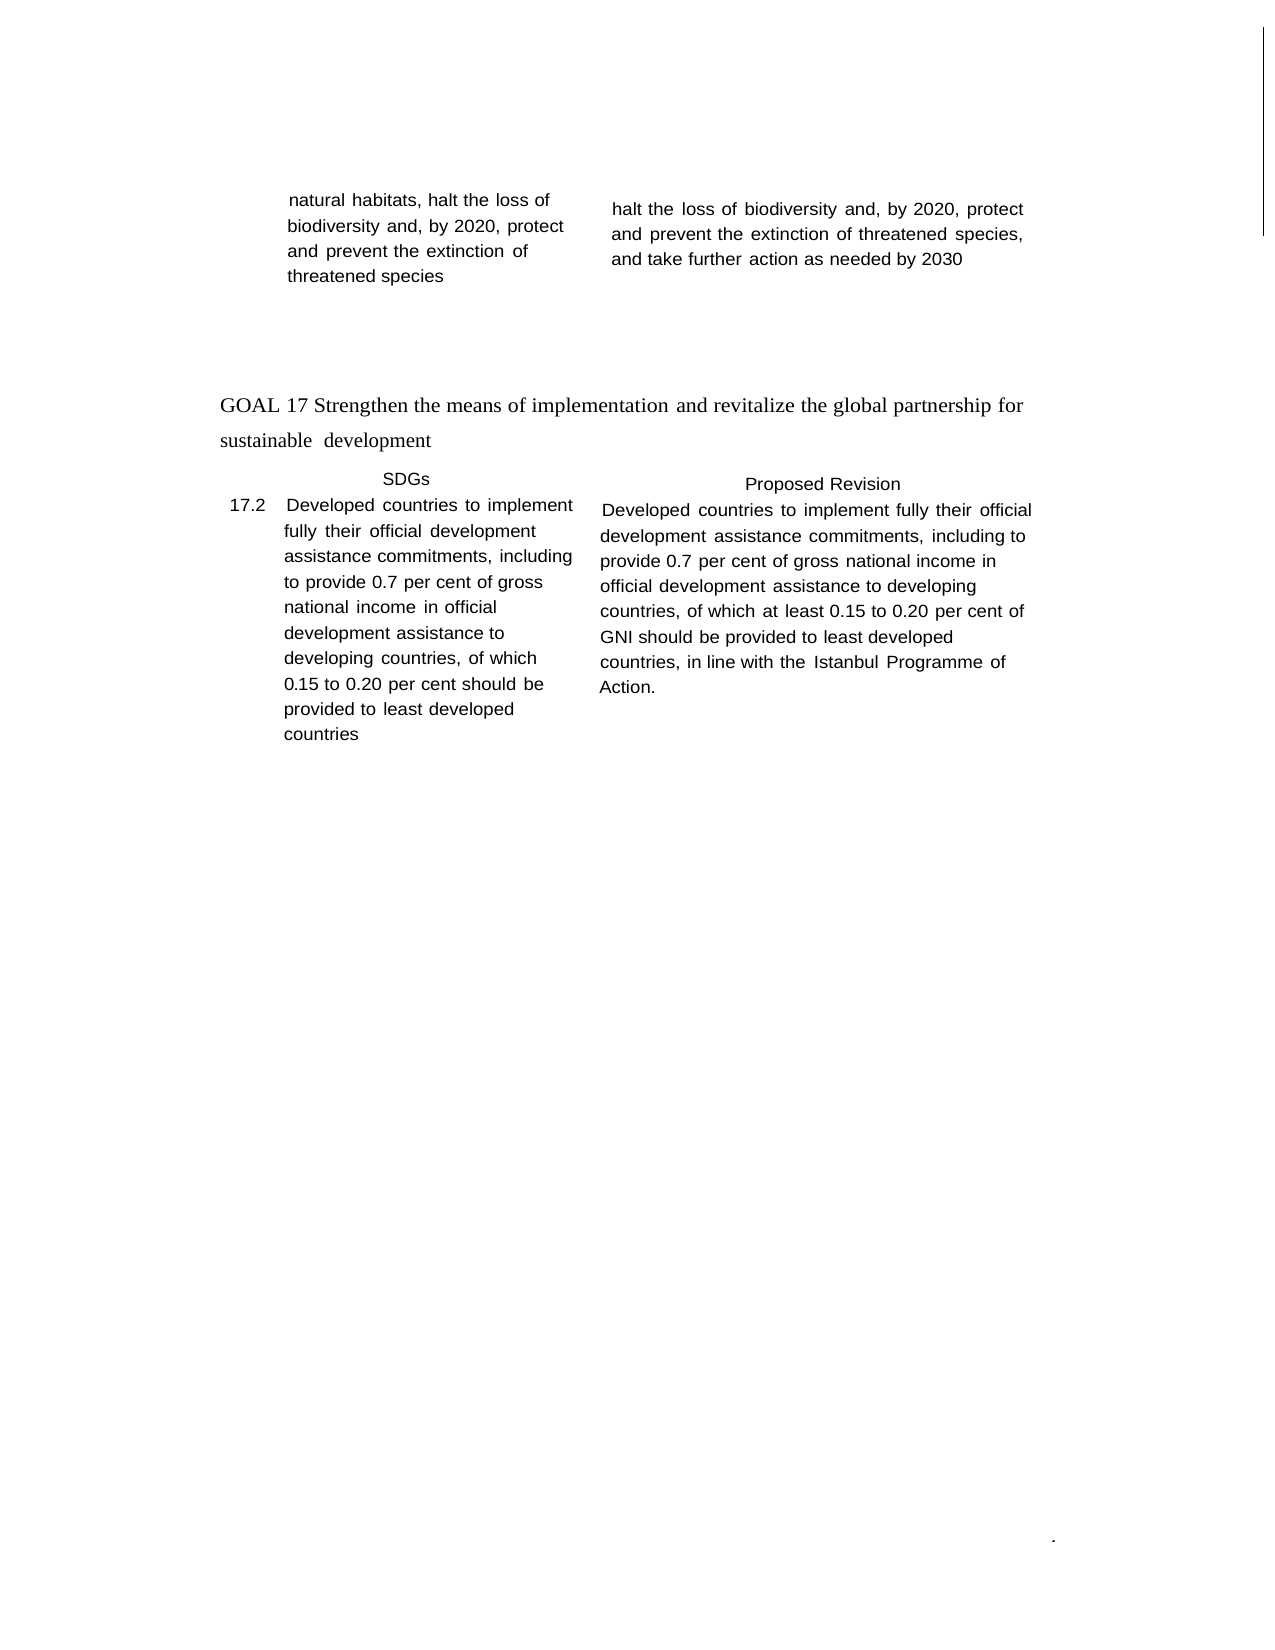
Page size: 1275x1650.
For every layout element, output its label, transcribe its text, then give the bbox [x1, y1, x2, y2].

text SDGs [236, 468, 576, 489]
text 0.15 to 0.20 per cent should be provided to least developed countries [284, 673, 544, 744]
text Developed countries to implement fully their official development assistance commitments, including to provide 0.7 per cent of gross national income in official development assistance to developing countries, of which at least 0.15 to 0.20 per cent of GNI should be provided to least developed countries, in line with the Istanbul Programme of [600, 500, 1036, 672]
text natural habitats, halt the loss of biodiversity and, by 2020, protect and prevent the extinction of threatened species [287, 190, 568, 287]
text halt the loss of biodiversity and, by 2020, protect and prevent the extinction of threatened species, and take further action as needed by 2030 [611, 198, 1023, 269]
text 17.2 Developed countries to implement fully their official development assistance commitments, including to provide 0.7 per cent of gross national income in official development assistance to developing countries, of which [229, 495, 576, 668]
text Action. [599, 677, 1275, 698]
text Proposed Revision [745, 473, 1275, 494]
subtitle GOAL 17 Strengthen the means of implementation and revitalize the global partnership for sustainable development [220, 393, 1066, 452]
